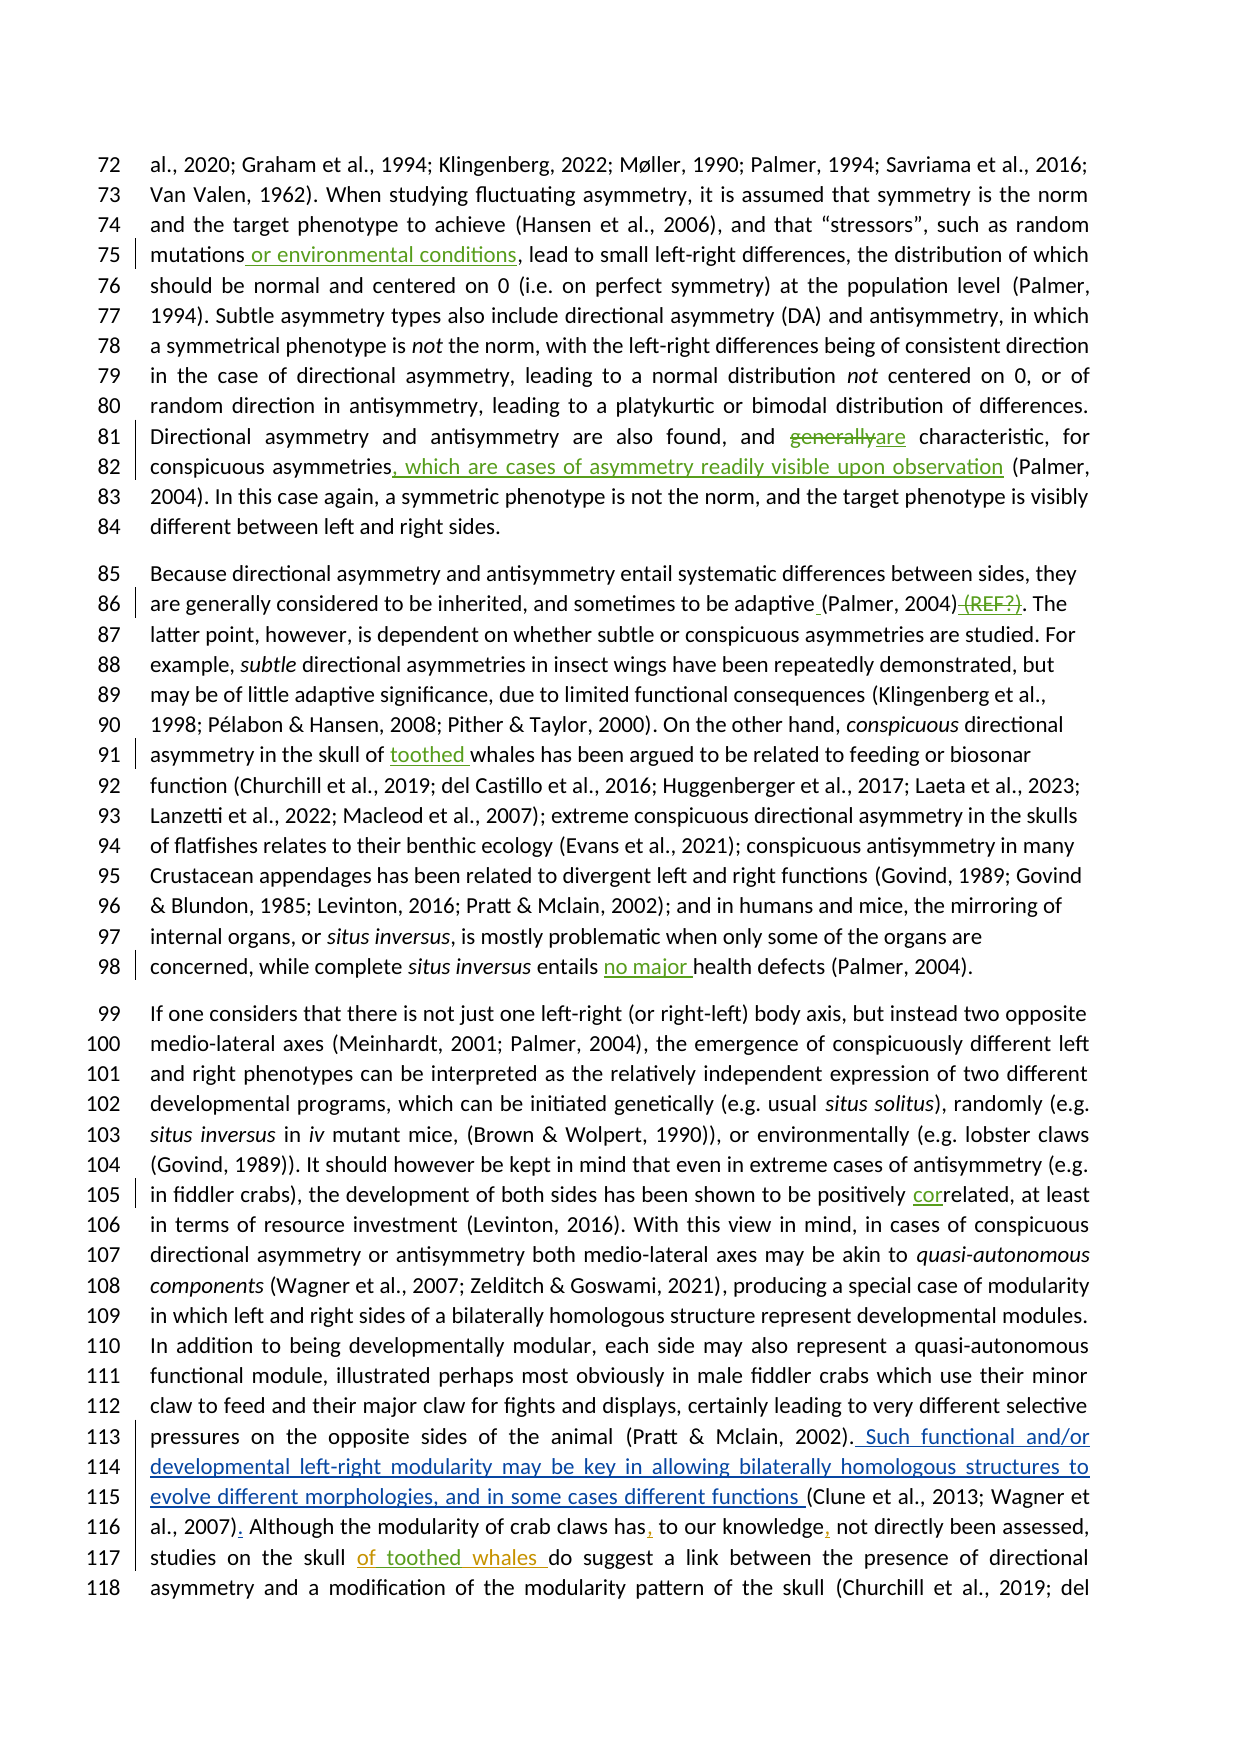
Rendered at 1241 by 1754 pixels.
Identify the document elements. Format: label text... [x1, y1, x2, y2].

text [150, 150, 1090, 541]
text Because directional asymmetry and antisymmetry entail systematic differences between sides, they are generally considered to be inherited, and sometimes to be adaptive(Palmer, 2004). The latter point, however, is dependent on whether subtle or conspicuous asymmetries are studied. For example, subtle directional asymmetries in insect wings have been repeatedly demonstrated, but may be of little adaptive significance, due to limited functional consequences (Klingenberg et al., 1998; Pélabon & Hansen, 2008; Pither & Taylor, 2000). On the other hand, conspicuous directional asymmetry in the skull of whales has been argued to be related to feeding or biosonar function (Churchill et al., 2019; del Castillo et al., 2016; Huggenberger et al., 2017; Laeta et al., 2023; Lanzetti et al., 2022; Macleod et al., 2007); extreme conspicuous directional asymmetry in the skulls of flatfishes relates to their benthic ecology (Evans et al., 2021); conspicuous antisymmetry in many Crustacean appendages has been related to divergent left and right functions (Govind, 1989; Govind & Blundon, 1985; Levinton, 2016; Pratt & Mclain, 2002); and in humans and mice, the mirroring of internal organs, or situs inversus, is mostly problematic when only some of the organs are concerned, while complete situs inversus entails health defects (Palmer, 2004). [150, 559, 1090, 980]
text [150, 1478, 1090, 1601]
